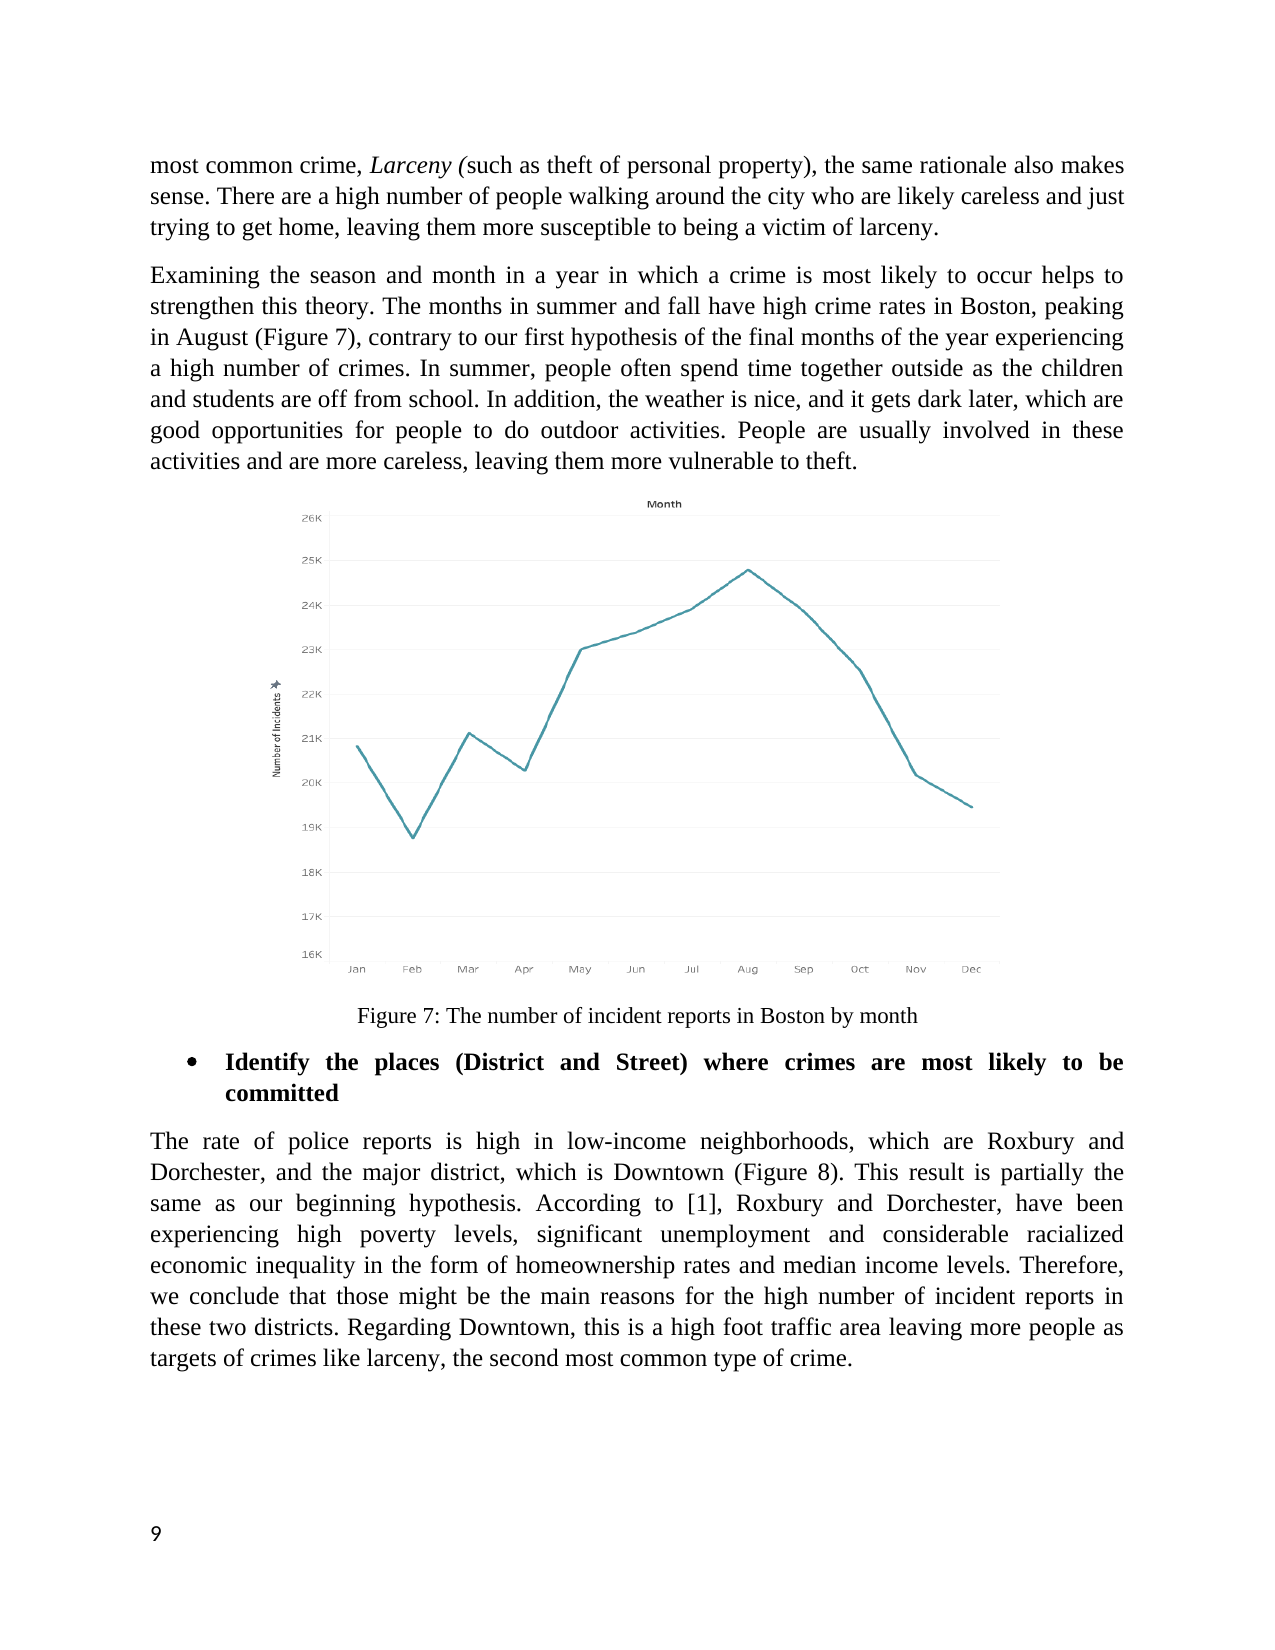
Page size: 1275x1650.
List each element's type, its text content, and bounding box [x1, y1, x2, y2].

picture [259, 493, 1017, 984]
text The rate of police reports is high in low-income neighborhoods, which are Roxbury and Dorchester, and the major district, which is Downtown (Figure 8). This result is partially the same as our beginning hypothesis. According to [1], Roxbury and Dorchester, have been experiencing high poverty levels, significant unemployment and considerable racialized economic inequality in the form of homeownership rates and median income levels. Therefore, we conclude that those might be the main reasons for the high number of incident reports in these two districts. Regarding Downtown, this is a high foot traffic area leaving more people as targets of crimes like larceny, the second most common type of crime. [150, 1126, 1125, 1372]
list Identify the places (District and Street) where crimes are most likely to be committed [187, 1047, 1125, 1107]
text Examining the season and month in a year in which a crime is most likely to occur helps to strengthen this theory. The months in summer and fall have high crime rates in Boston, peaking in August (Figure 7), contrary to our first hypothesis of the final months of the year experiencing a high number of crimes. In summer, people often spend time together outside as the children and students are off from school. In addition, the weather is nice, and it gets dark later, which are good opportunities for people to do outdoor activities. People are usually involved in these activities and are more careless, leaving them more vulnerable to theft. [150, 260, 1125, 475]
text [150, 150, 1125, 241]
text Figure 7: The number of incident reports in Boston by month [150, 1002, 1125, 1028]
